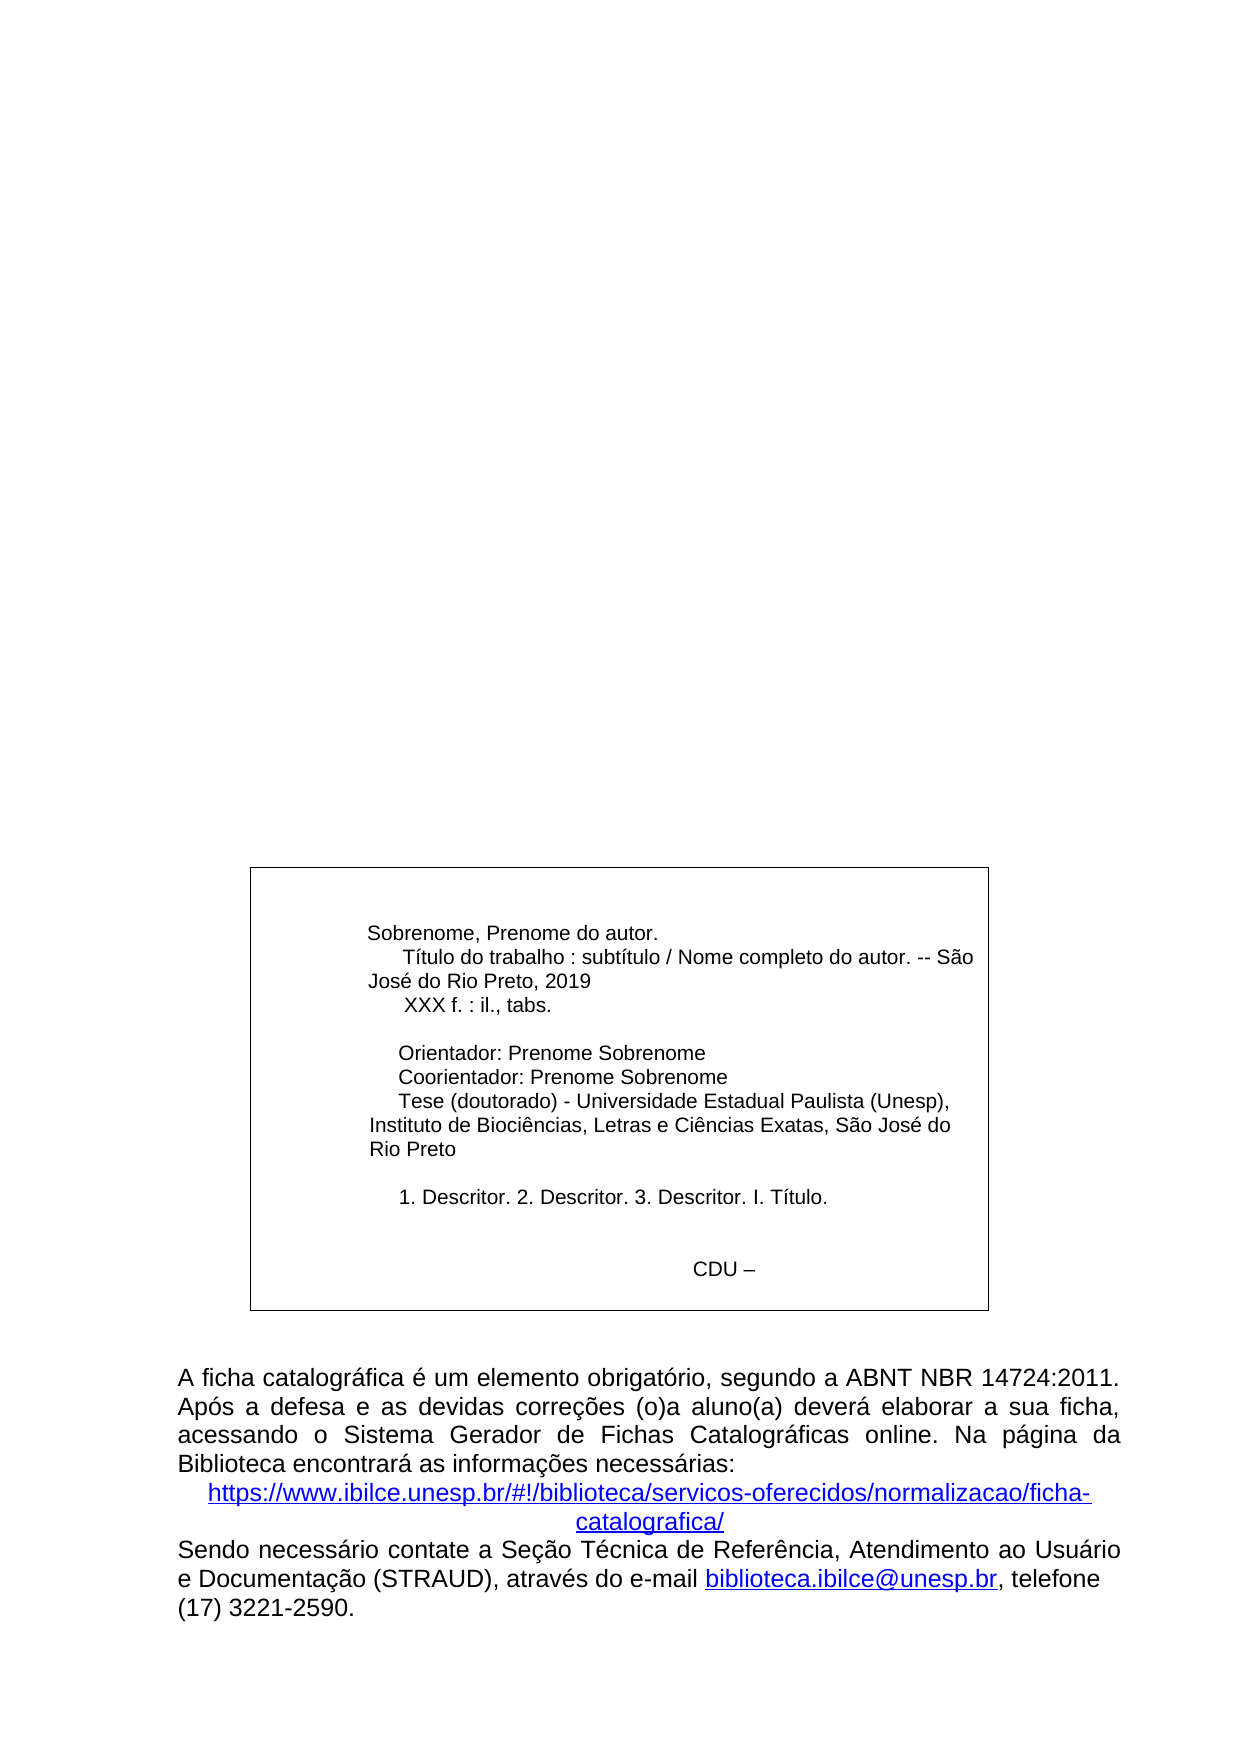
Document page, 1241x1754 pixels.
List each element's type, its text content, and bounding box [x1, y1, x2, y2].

table_header Sobrenome, Prenome do autor. Título do trabalho : subtítulo / Nome completo do autor. -- São José do Rio Preto, 2019 XXX f. : il., tabs. Orientador: Prenome Sobrenome Coorientador: Prenome Sobrenome Tese (doutorado) - Universidade Estadual Paulista (Unesp), Instituto de Biociências, Letras e Ciências Exatas, São José do Rio Preto 1. Descritor. 2. Descritor. 3. Descritor. I. Título. CDU – [251, 868, 988, 1310]
text A ficha catalográfica é um elemento obrigatório, segundo a ABNT NBR 14724:2011. Após a defesa e as devidas correções (o)a aluno(a) deverá elaborar a sua ficha, acessando o Sistema Gerador de Fichas Catalográficas online. Na página da Biblioteca encontrará as informações necessárias: [177, 1363, 1122, 1478]
text (17) 3221-2590. [177, 1593, 1122, 1621]
text https://www.ibilce.unesp.br/#!/biblioteca/servicos-oferecidos/normalizacao/ficha-catalografica/ [177, 1478, 1122, 1535]
text Sendo necessário contate a Seção Técnica de Referência, Atendimento ao Usuário e Documentação (STRAUD), através do e-mail biblioteca.ibilce@unesp.br, telefone [177, 1535, 1122, 1593]
